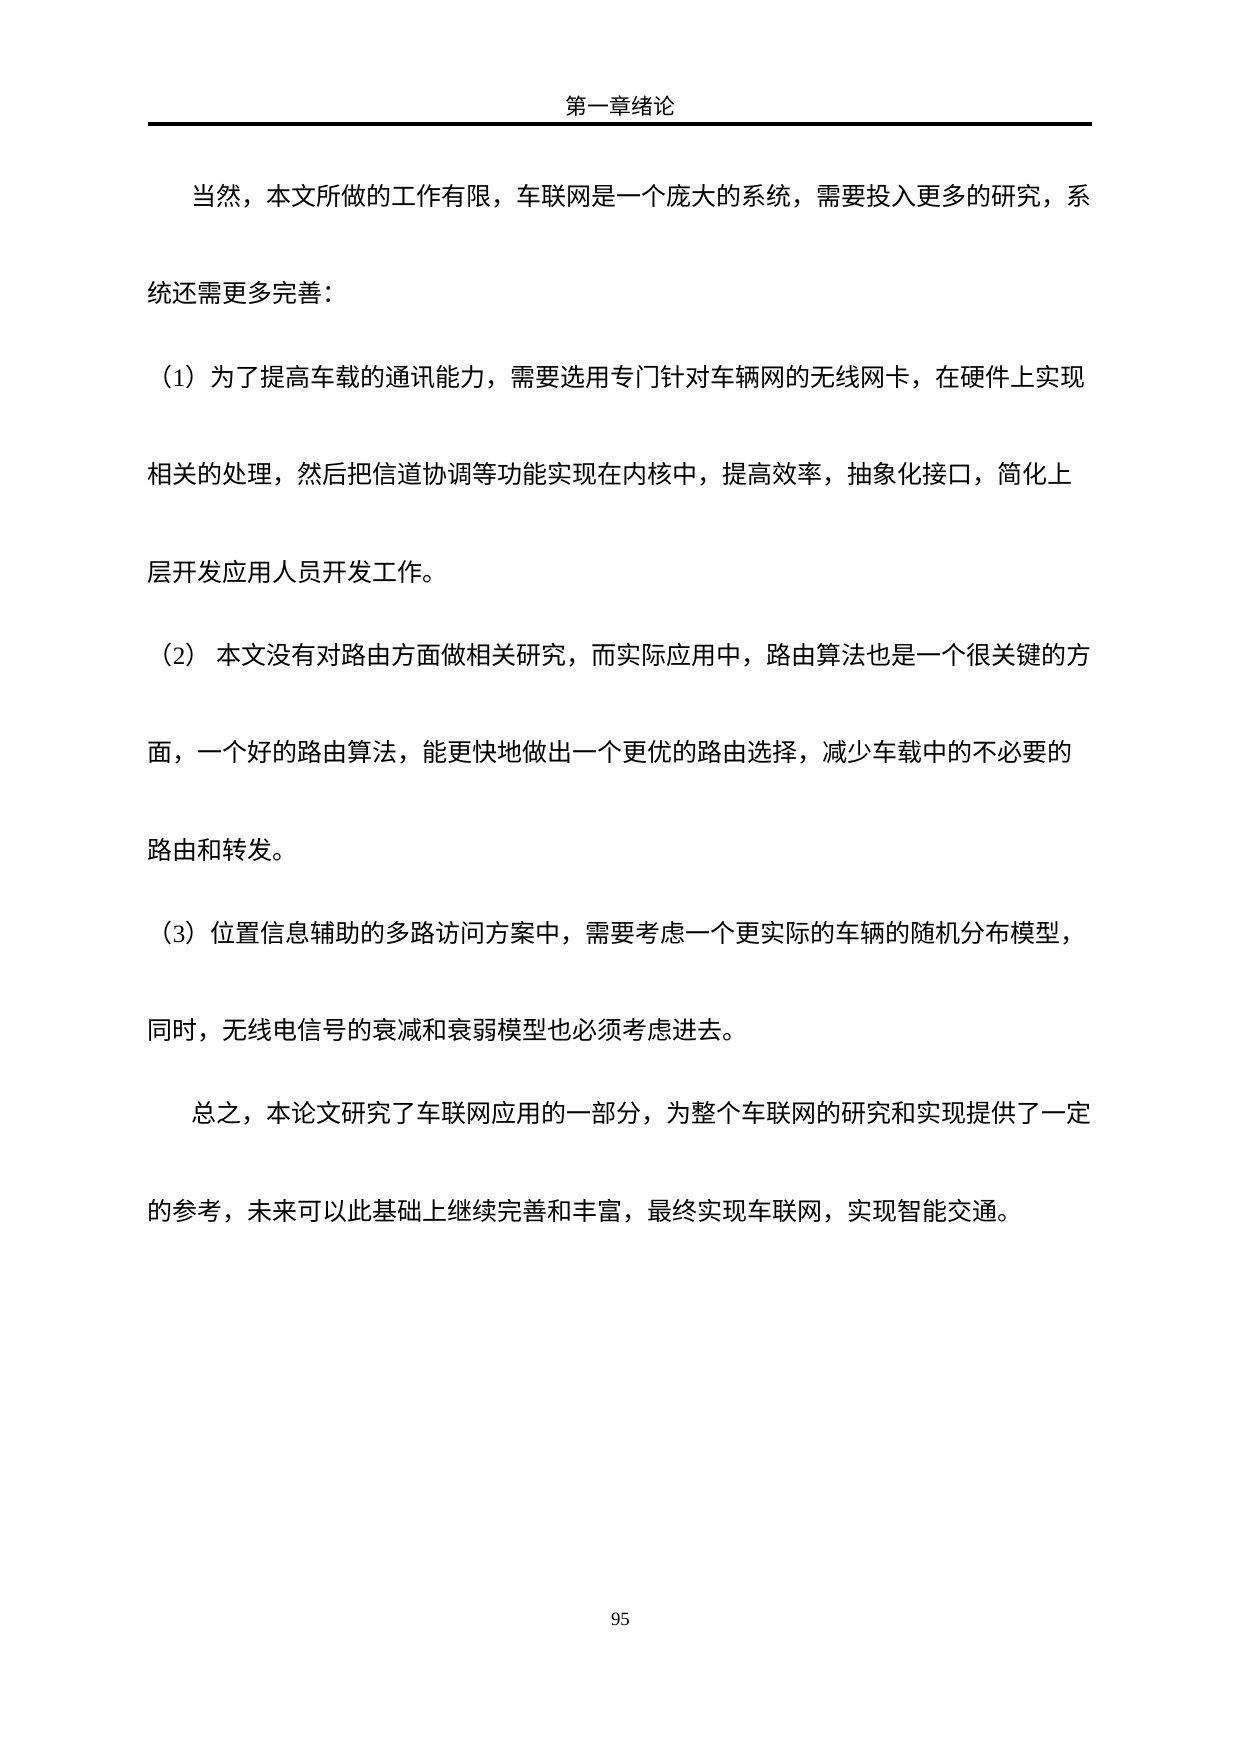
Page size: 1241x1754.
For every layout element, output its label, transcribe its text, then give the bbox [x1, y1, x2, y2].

text （3）位置信息辅助的多路访问方案中，需要考虑一个更实际的车辆的随机分布模型，同时，无线电信号的衰减和衰弱模型也必须考虑进去。 [148, 899, 1092, 1061]
text （1）为了提高车载的通讯能力，需要选用专门针对车辆网的无线网卡，在硬件上实现相关的处理，然后把信道协调等功能实现在内核中，提高效率，抽象化接口，简化上层开发应用人员开发工作。 [148, 343, 1092, 603]
text 当然，本文所做的工作有限，车联网是一个庞大的系统，需要投入更多的研究，系统还需更多完善： [148, 162, 1092, 324]
text （2） 本文没有对路由方面做相关研究，而实际应用中，路由算法也是一个很关键的方面，一个好的路由算法，能更快地做出一个更优的路由选择，减少车载中的不必要的路由和转发。 [148, 621, 1092, 881]
text 总之，本论文研究了车联网应用的一部分，为整个车联网的研究和实现提供了一定的参考，未来可以此基础上继续完善和丰富，最终实现车联网，实现智能交通。 [148, 1079, 1092, 1242]
